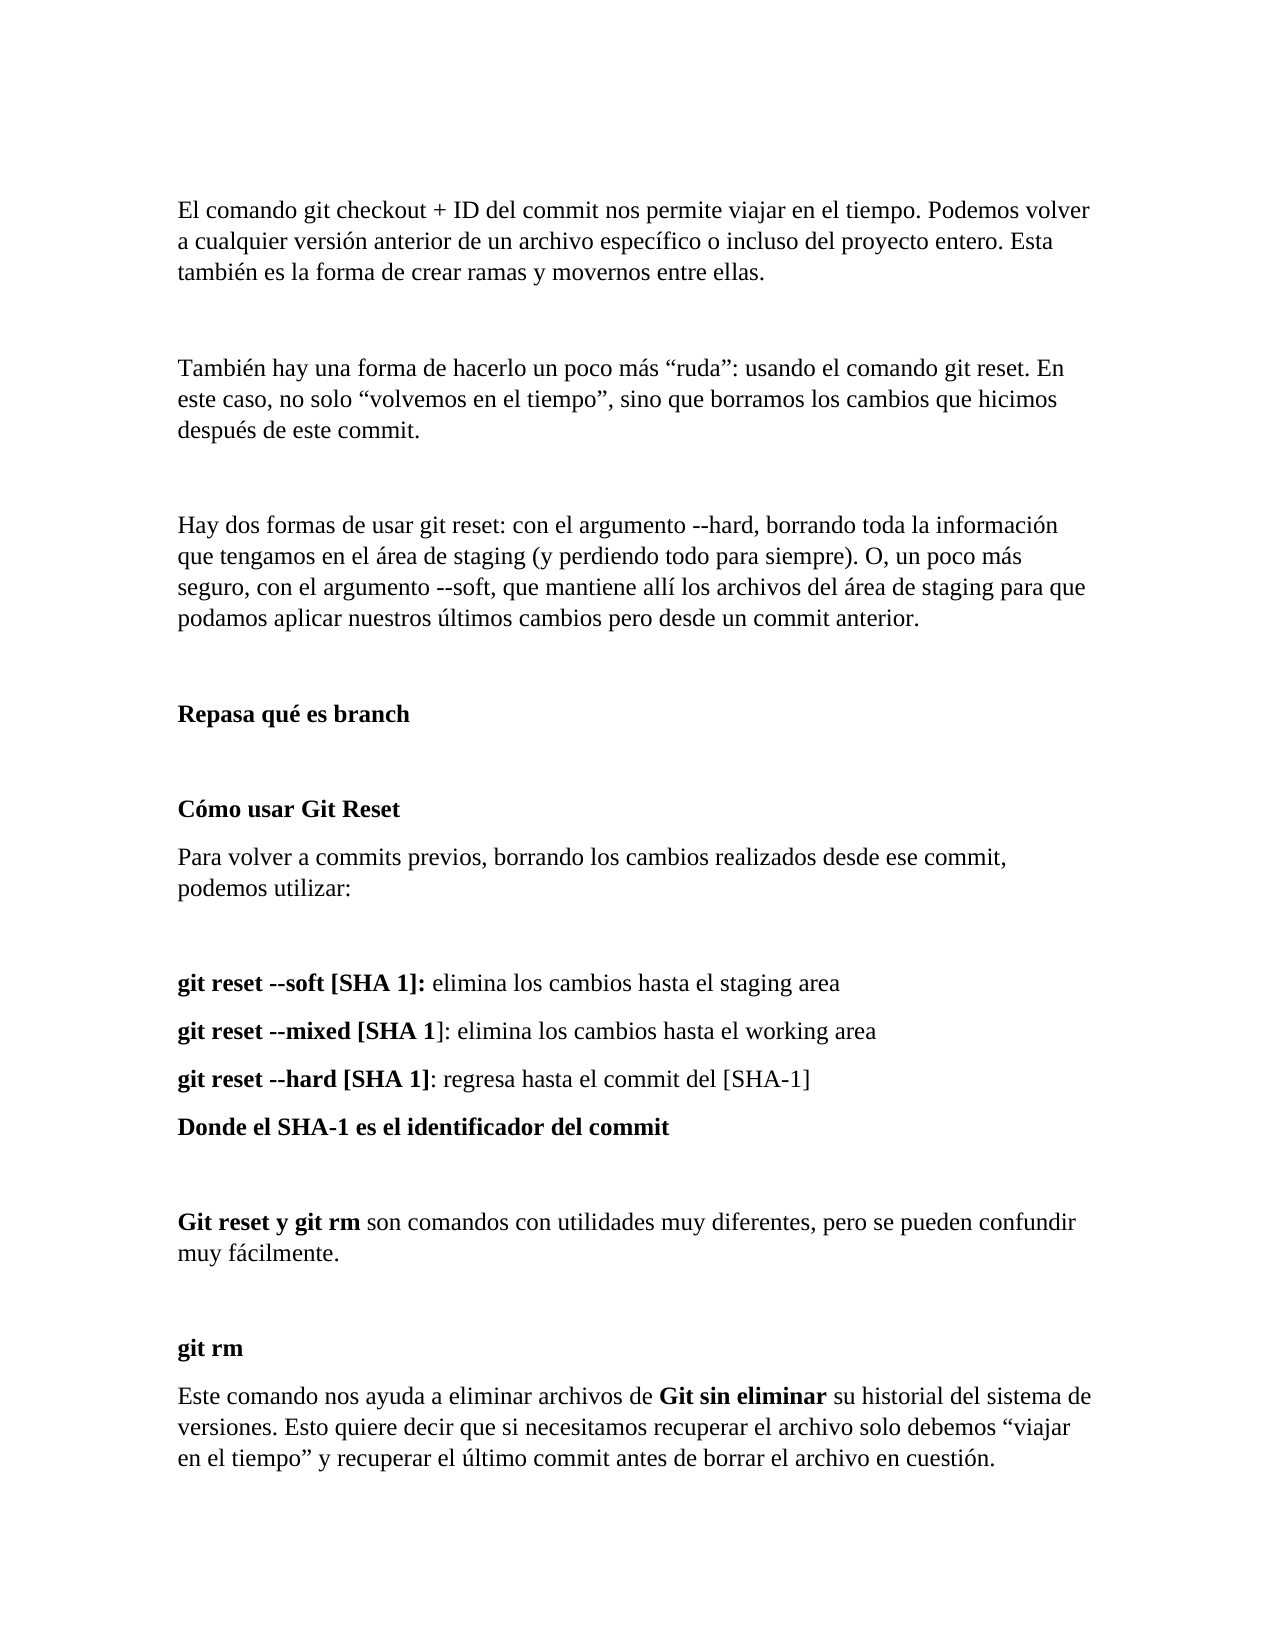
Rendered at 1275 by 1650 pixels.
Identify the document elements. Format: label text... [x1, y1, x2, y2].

text git rm [177, 1333, 1098, 1362]
text Cómo usar Git Reset [177, 794, 1098, 823]
text git reset --mixed [SHA 1]: elimina los cambios hasta el working area [177, 1016, 1098, 1045]
text Repasa qué es branch [177, 699, 1098, 728]
text El comando git checkout + ID del commit nos permite viajar en el tiempo. Podemos volver a cualquier versión anterior de un archivo específico o incluso del proyecto entero. Esta también es la forma de crear ramas y movernos entre ellas. [177, 195, 1098, 286]
text Git reset y git rm son comandos con utilidades muy diferentes, pero se pueden confundir muy fácilmente. [177, 1207, 1098, 1267]
text Donde el SHA-1 es el identificador del commit [177, 1112, 1098, 1140]
text Hay dos formas de usar git reset: con el argumento --hard, borrando toda la información que tengamos en el área de staging (y perdiendo todo para siempre). O, un poco más seguro, con el argumento --soft, que mantiene allí los archivos del área de staging para que podamos aplicar nuestros últimos cambios pero desde un commit anterior. [177, 510, 1098, 632]
text También hay una forma de hacerlo un poco más “ruda”: usando el comando git reset. En este caso, no solo “volvemos en el tiempo”, sino que borramos los cambios que hicimos después de este commit. [177, 353, 1098, 444]
text Para volver a commits previos, borrando los cambios realizados desde ese commit, podemos utilizar: [177, 842, 1098, 902]
text git reset --hard [SHA 1]: regresa hasta el commit del [SHA-1] [177, 1064, 1098, 1093]
text Este comando nos ayuda a eliminar archivos de Git sin eliminar su historial del sistema de versiones. Esto quiere decir que si necesitamos recuperar el archivo solo debemos “viajar en el tiempo” y recuperar el último commit antes de borrar el archivo en cuestión. [177, 1381, 1098, 1472]
text git reset --soft [SHA 1]: elimina los cambios hasta el staging area [177, 968, 1098, 997]
